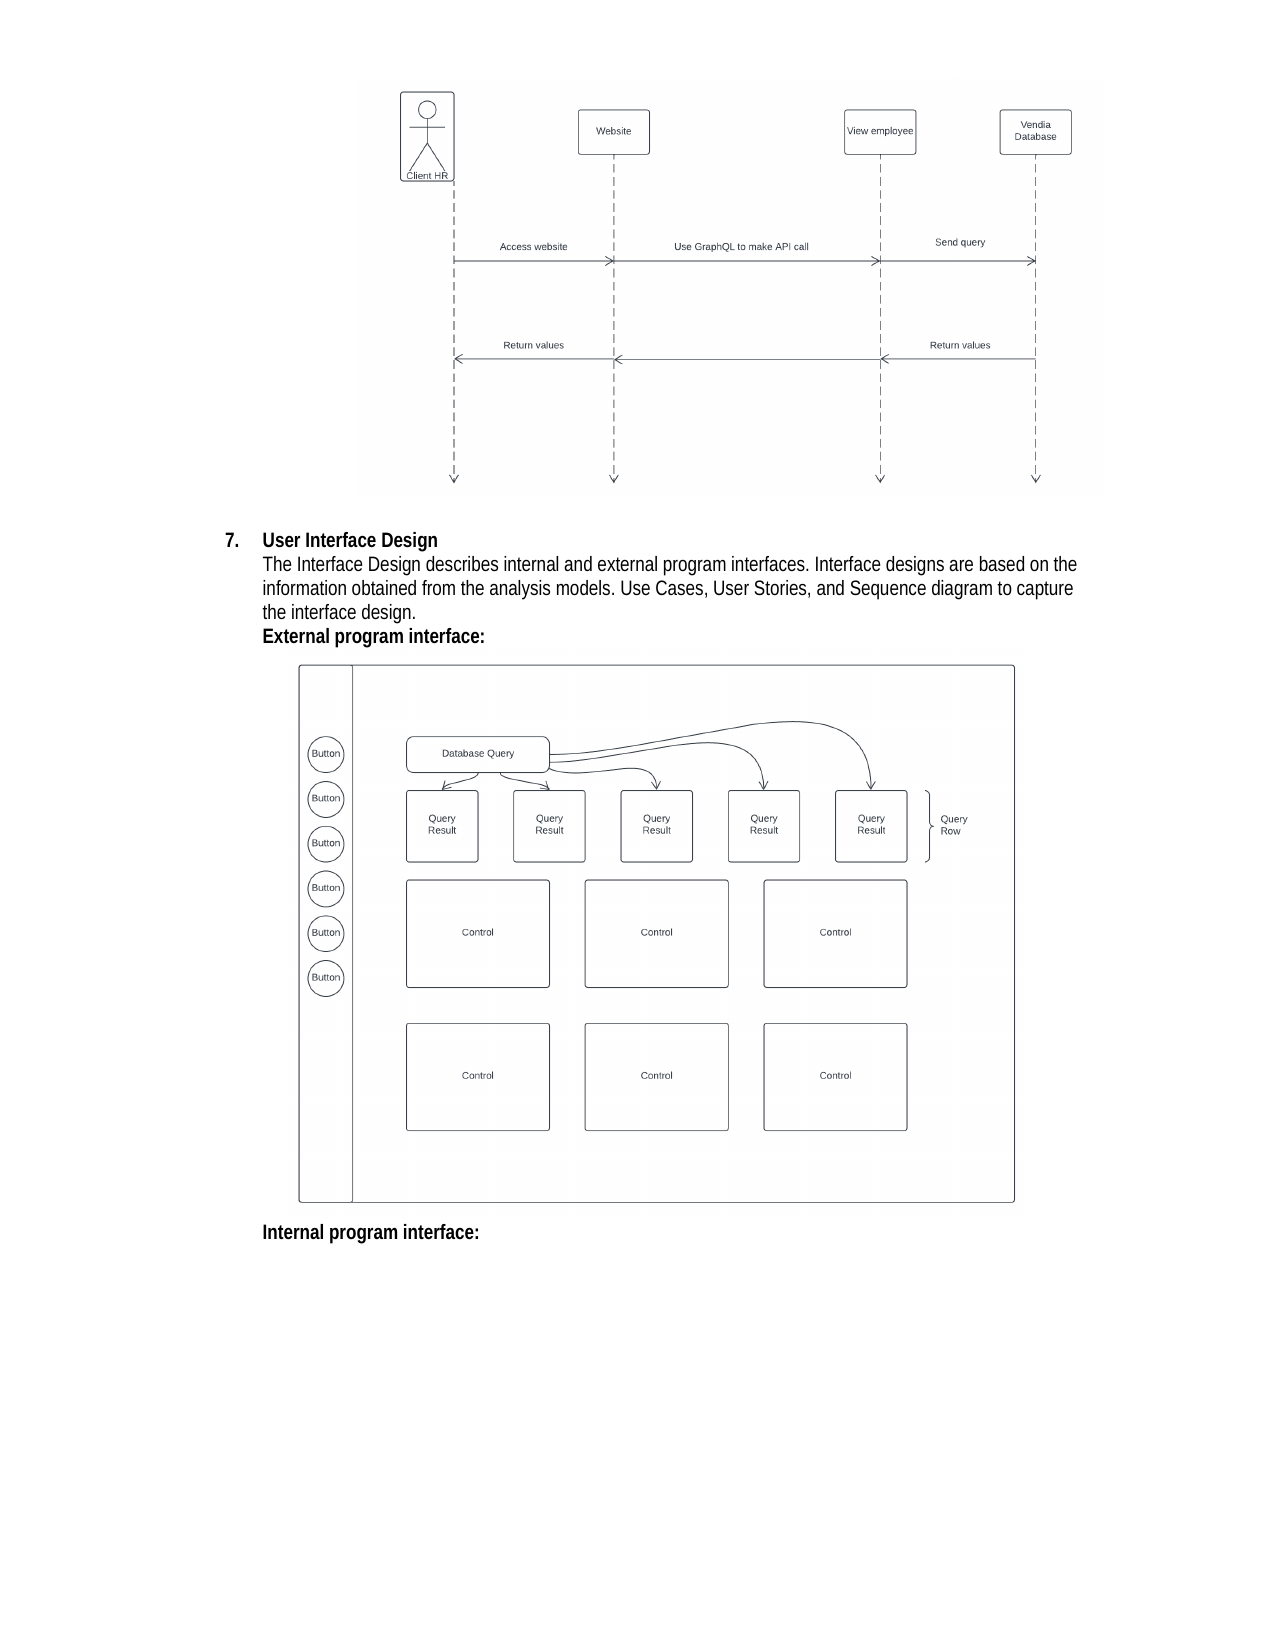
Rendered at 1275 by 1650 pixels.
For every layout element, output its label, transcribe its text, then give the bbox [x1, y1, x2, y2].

text The Interface Design describes internal and external program interfaces. Interface designs are based on the information obtained from the analysis models. Use Cases, User Stories, and Sequence diagram to capture the interface design. [262, 552, 1087, 624]
list User Interface Design [225, 528, 1087, 552]
text External program interface: [262, 624, 1087, 648]
text Internal program interface: [262, 1220, 1087, 1244]
